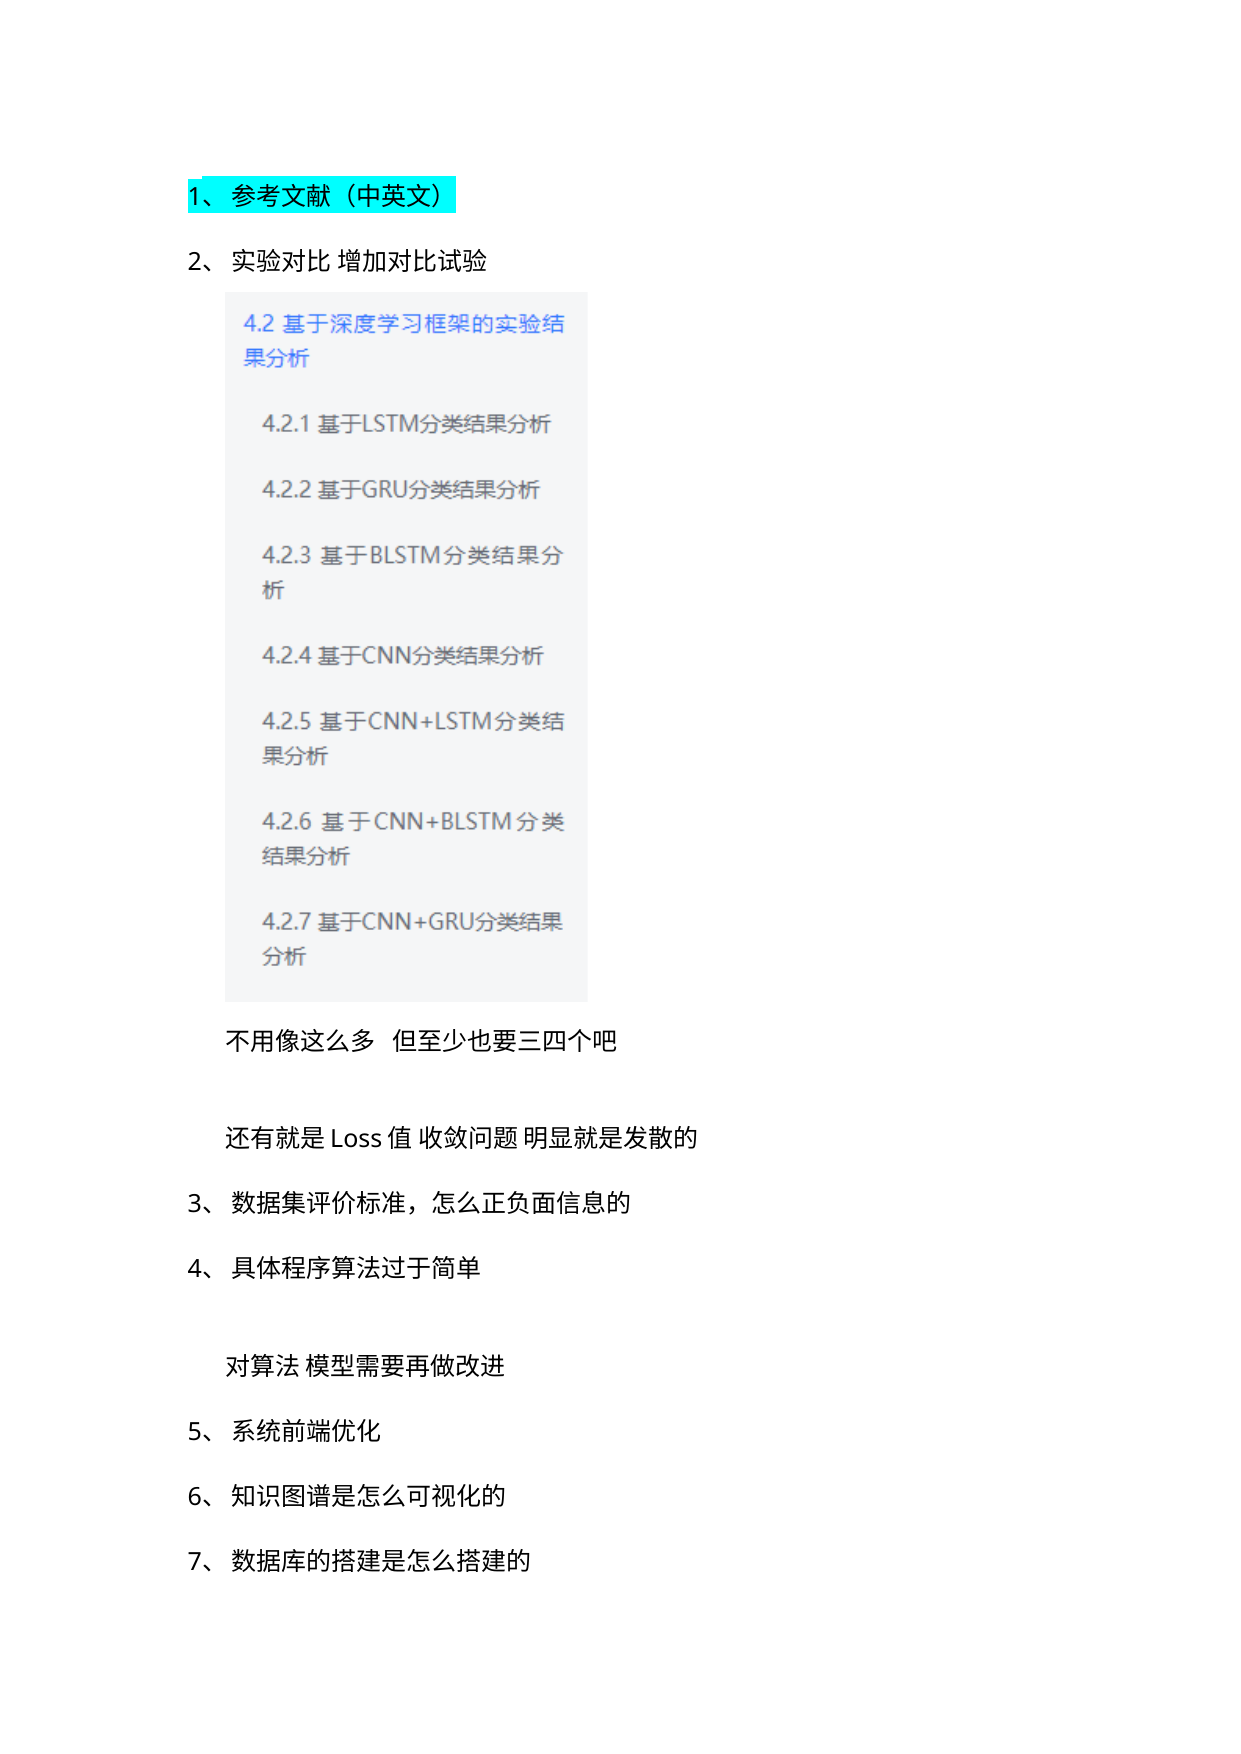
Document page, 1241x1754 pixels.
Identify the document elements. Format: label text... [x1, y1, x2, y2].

list 参考文献（中英文） [187, 162, 1053, 227]
list 还有就是Loss值 收敛问题 明显就是发散的 [225, 1104, 1053, 1169]
list 具体程序算法过于简单 [187, 1234, 1053, 1299]
text 对算法 模型需要再做改进 [225, 1332, 1053, 1397]
list 实验对比 增加对比试验 [187, 227, 1053, 292]
list 不用像这么多 但至少也要三四个吧 [225, 1007, 1053, 1072]
list 数据库的搭建是怎么搭建的 [187, 1527, 1053, 1592]
picture [225, 292, 588, 1002]
list 系统前端优化 [187, 1397, 1053, 1462]
list 知识图谱是怎么可视化的 [187, 1462, 1053, 1527]
list 数据集评价标准，怎么正负面信息的 [187, 1169, 1053, 1234]
